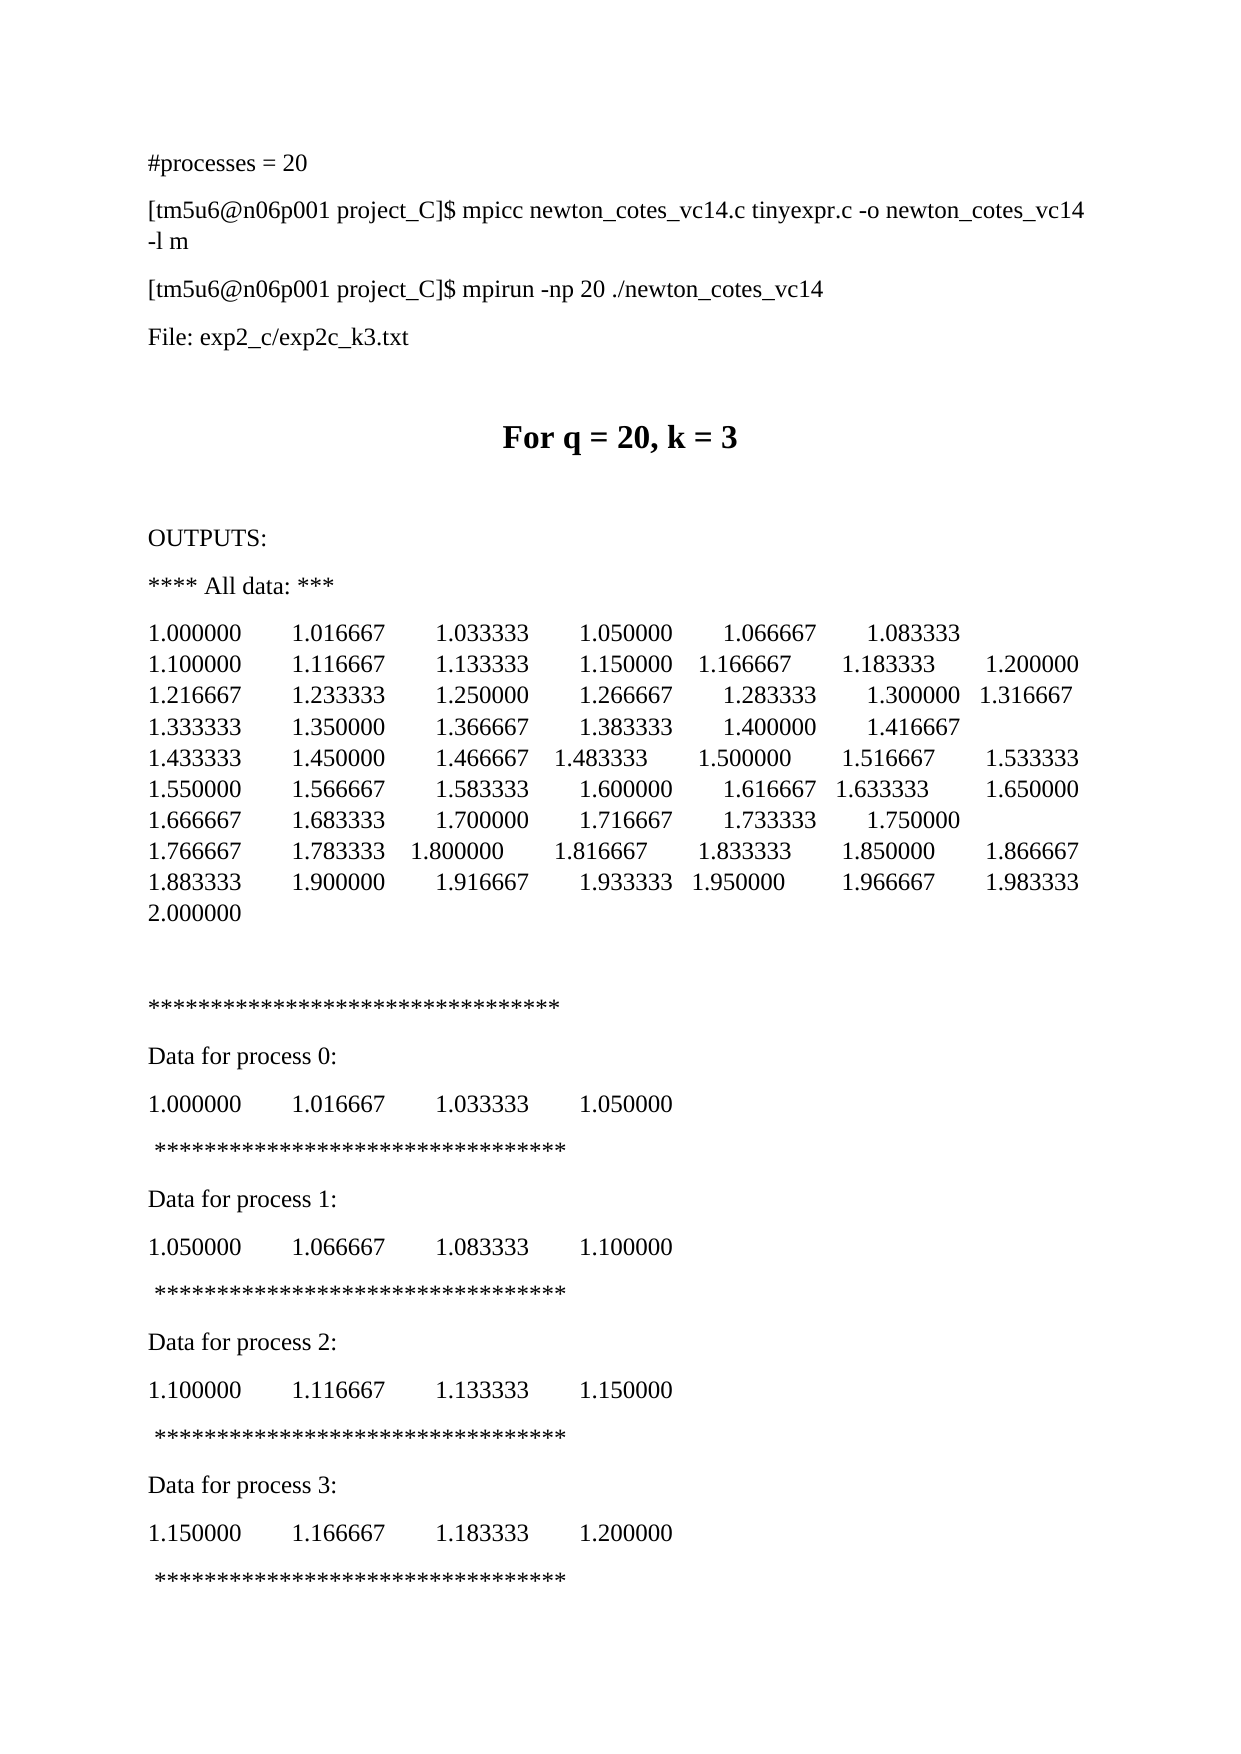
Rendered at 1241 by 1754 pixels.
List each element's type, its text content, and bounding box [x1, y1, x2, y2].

text File: exp2_c/exp2c_k3.txt [148, 322, 1092, 351]
text #processes = 20 [148, 148, 1092, 176]
text ********************************* [148, 1423, 1092, 1451]
text ********************************* [148, 1279, 1092, 1308]
text OUTPUTS: [148, 523, 1092, 552]
text Data for process 2: [148, 1327, 1092, 1356]
text ********************************* [148, 1136, 1092, 1165]
text Data for process 3: [148, 1470, 1092, 1499]
text For q = 20, k = 3 [148, 417, 1092, 456]
text [tm5u6@n06p001 project_C]$ mpicc newton_cotes_vc14.c tinyexpr.c -o newton_cotes_vc14 -l m [148, 195, 1092, 255]
text Data for process 1: [148, 1184, 1092, 1213]
text 1.150000 1.166667 1.183333 1.200000 [148, 1518, 1092, 1547]
text 1.050000 1.066667 1.083333 1.100000 [148, 1232, 1092, 1261]
text ********************************* [148, 993, 1092, 1022]
text Data for process 0: [148, 1041, 1092, 1070]
text 1.000000 1.016667 1.033333 1.050000 [148, 1089, 1092, 1117]
text ********************************* [148, 1566, 1092, 1594]
text 1.100000 1.116667 1.133333 1.150000 [148, 1375, 1092, 1404]
text 1.000000 1.016667 1.033333 1.050000 1.066667 1.083333 1.100000 1.116667 1.133333 1.150000 1.166667 1.183333 1.200000 1.216667 1.233333 1.250000 1.266667 1.283333 1.300000 1.316667 1.333333 1.350000 1.366667 1.383333 1.400000 1.416667 1.433333 1.450000 1.466667 1.483333 1.500000 1.516667 1.533333 1.550000 1.566667 1.583333 1.600000 1.616667 1.633333 1.650000 1.666667 1.683333 1.700000 1.716667 1.733333 1.750000 1.766667 1.783333 1.800000 1.816667 1.833333 1.850000 1.866667 1.883333 1.900000 1.916667 1.933333 1.950000 1.966667 1.983333 2.000000 [148, 618, 1092, 927]
text **** All data: *** [148, 571, 1092, 599]
text [tm5u6@n06p001 project_C]$ mpirun -np 20 ./newton_cotes_vc14 [148, 274, 1092, 303]
